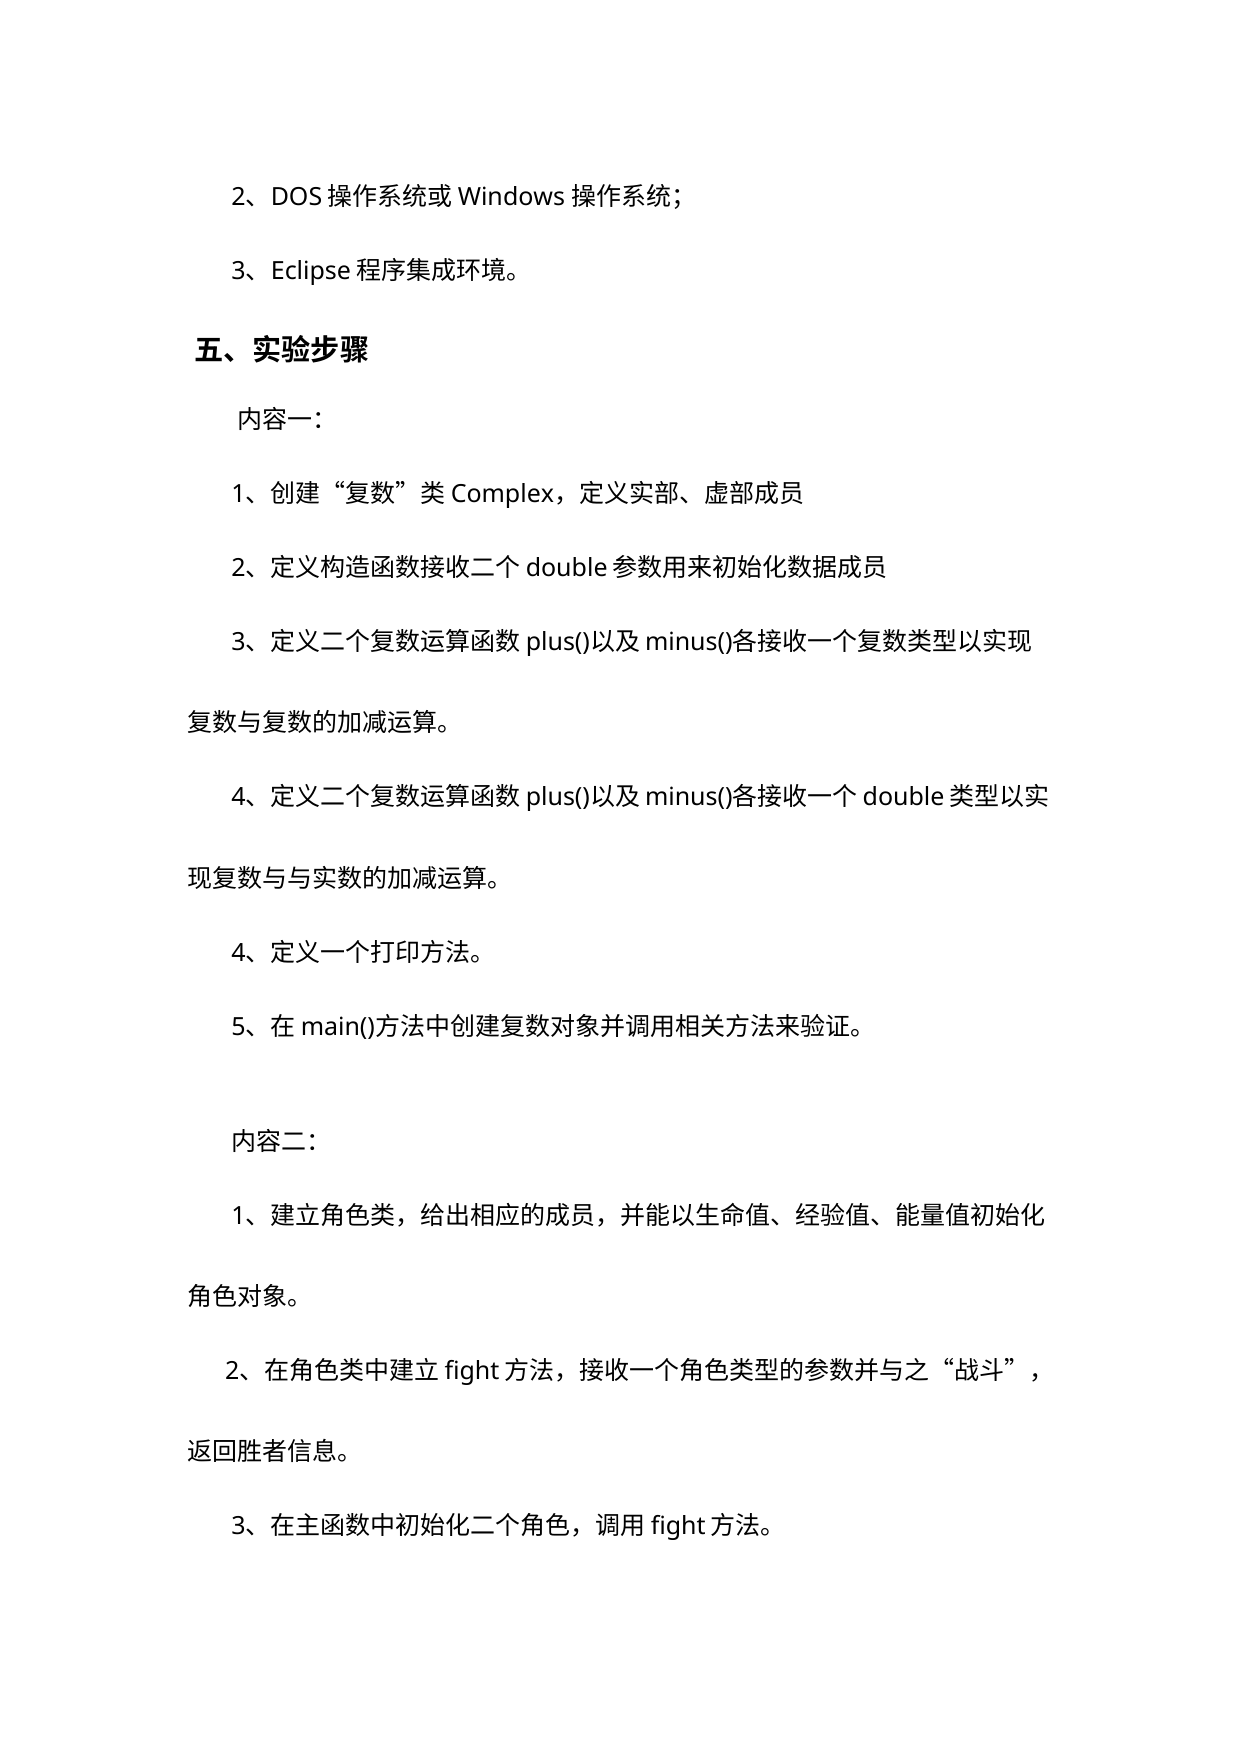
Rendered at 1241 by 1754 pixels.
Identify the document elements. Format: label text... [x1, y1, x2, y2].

text 5、在main()方法中创建复数对象并调用相关方法来验证。 [187, 992, 1053, 1057]
text 3、Eclipse程序集成环境。 [187, 236, 1053, 301]
text 五、实验步骤 [187, 326, 1053, 369]
text 2、定义构造函数接收二个double参数用来初始化数据成员 [187, 533, 1053, 598]
text 1、建立角色类，给出相应的成员，并能以生命值、经验值、能量值初始化角色对象。 [187, 1181, 1053, 1327]
text 3、定义二个复数运算函数plus()以及minus()各接收一个复数类型以实现复数与复数的加减运算。 [187, 607, 1053, 753]
text 3、在主函数中初始化二个角色，调用fight方法。 [187, 1491, 1053, 1556]
text 2、在角色类中建立fight方法，接收一个角色类型的参数并与之“战斗”，返回胜者信息。 [187, 1336, 1053, 1482]
text 4、定义一个打印方法。 [187, 918, 1053, 983]
text 4、定义二个复数运算函数plus()以及minus()各接收一个double类型以实现复数与与实数的加减运算。 [187, 762, 1053, 909]
text 内容二： [187, 1107, 1053, 1172]
text 内容一： [187, 385, 1053, 450]
text 1、创建“复数”类Complex，定义实部、虚部成员 [187, 459, 1053, 524]
text 2、DOS操作系统或 Windows 操作系统； [187, 162, 1053, 227]
